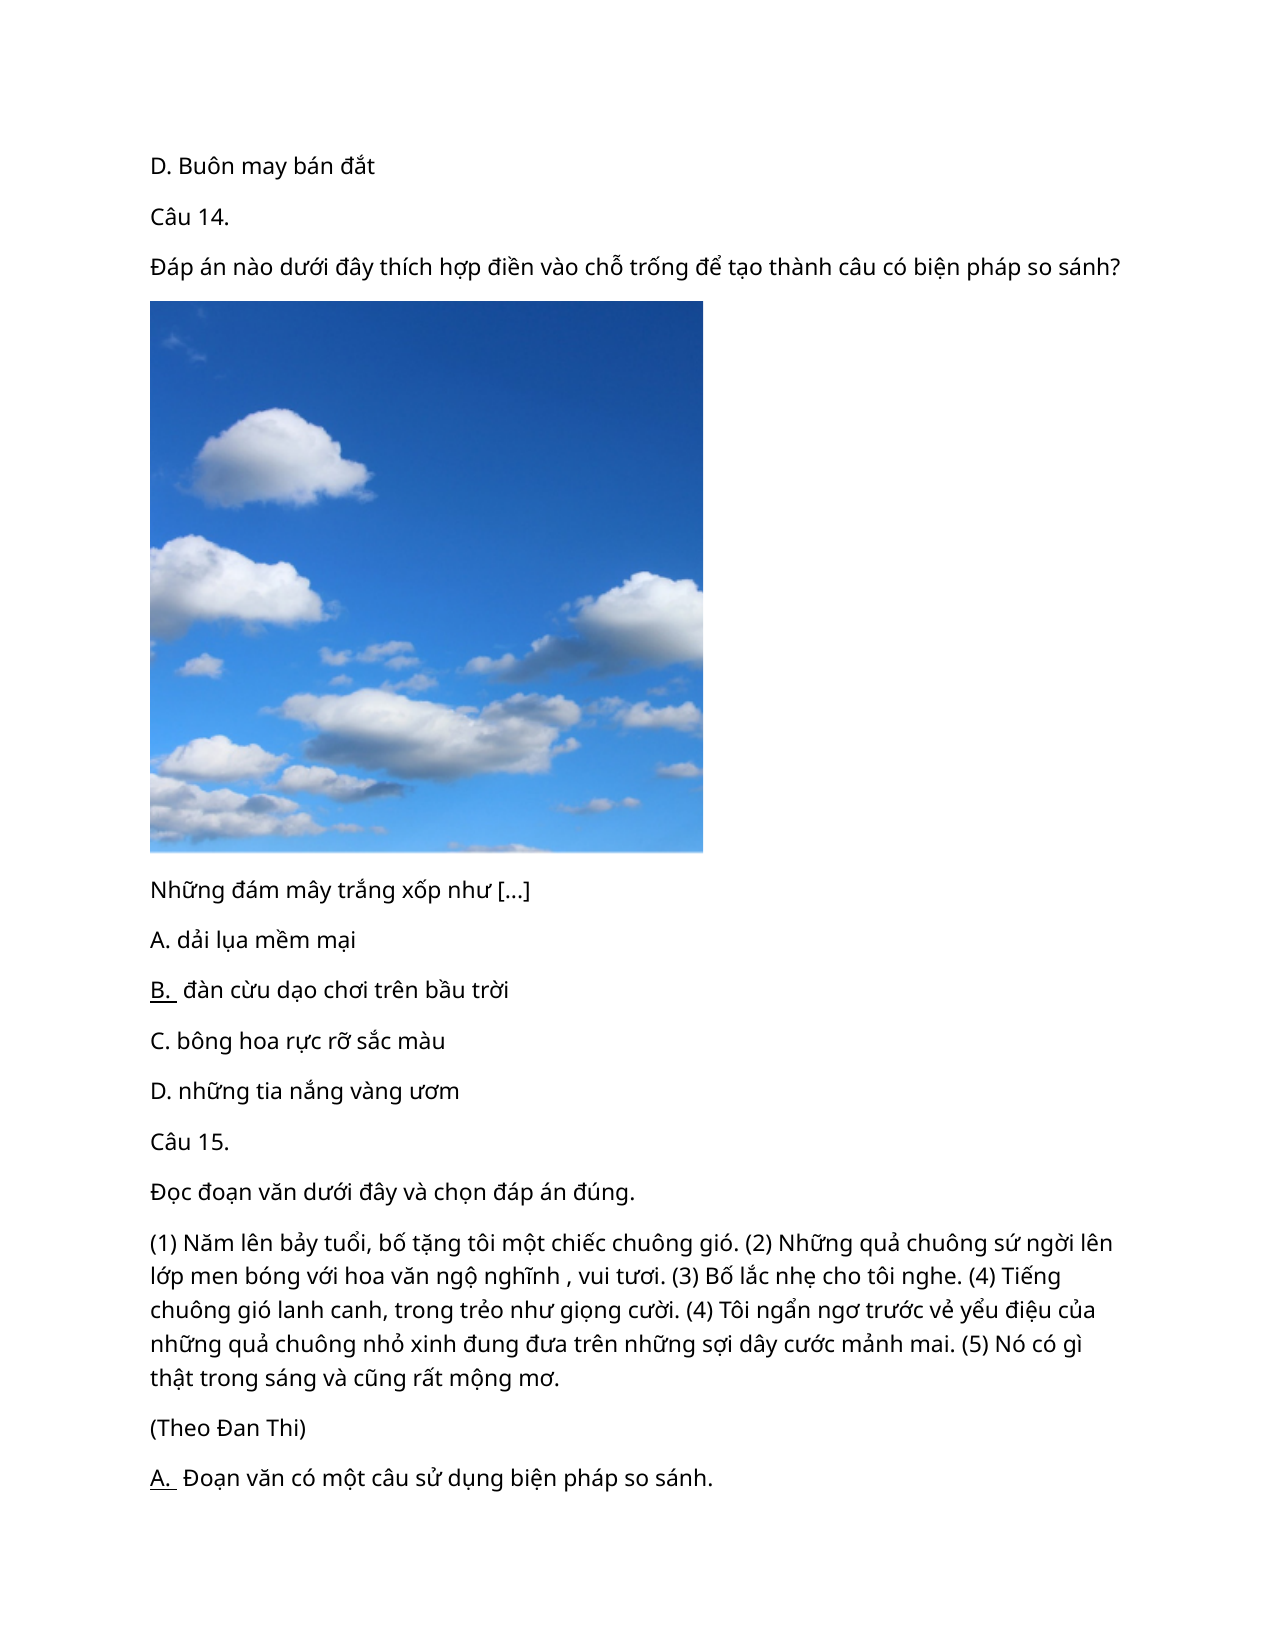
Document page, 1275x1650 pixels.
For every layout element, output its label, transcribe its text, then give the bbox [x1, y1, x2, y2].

text D. Buôn may bán đắt [150, 150, 1125, 181]
text A. Đoạn văn có một câu sử dụng biện pháp so sánh. [150, 1462, 1125, 1493]
picture [150, 301, 704, 855]
text B. đàn cừu dạo chơi trên bầu trời [150, 974, 1125, 1006]
text (Theo Đan Thi) [150, 1412, 1125, 1443]
text C. bông hoa rực rỡ sắc màu [150, 1025, 1125, 1056]
text Câu 14. [150, 200, 1125, 232]
text D. những tia nắng vàng ươm [150, 1075, 1125, 1106]
text Đọc đoạn văn dưới đây và chọn đáp án đúng. [150, 1176, 1125, 1207]
text A. dải lụa mềm mại [150, 924, 1125, 955]
text (1) Năm lên bảy tuổi, bố tặng tôi một chiếc chuông gió. (2) Những quả chuông sứ ngời lên lớp men bóng với hoa văn ngộ nghĩnh , vui tươi. (3) Bố lắc nhẹ cho tôi nghe. (4) Tiếng chuông gió lanh canh, trong trẻo như giọng cười. (4) Tôi ngẩn ngơ trước vẻ yểu điệu của những quả chuông nhỏ xinh đung đưa trên những sợi dây cước mảnh mai. (5) Nó có gì thật trong sáng và cũng rất mộng mơ. [150, 1226, 1125, 1393]
text Đáp án nào dưới đây thích hợp điền vào chỗ trống để tạo thành câu có biện pháp so sánh? [150, 251, 1125, 282]
text Câu 15. [150, 1126, 1125, 1157]
text Những đám mây trắng xốp như [...] [150, 873, 1125, 905]
